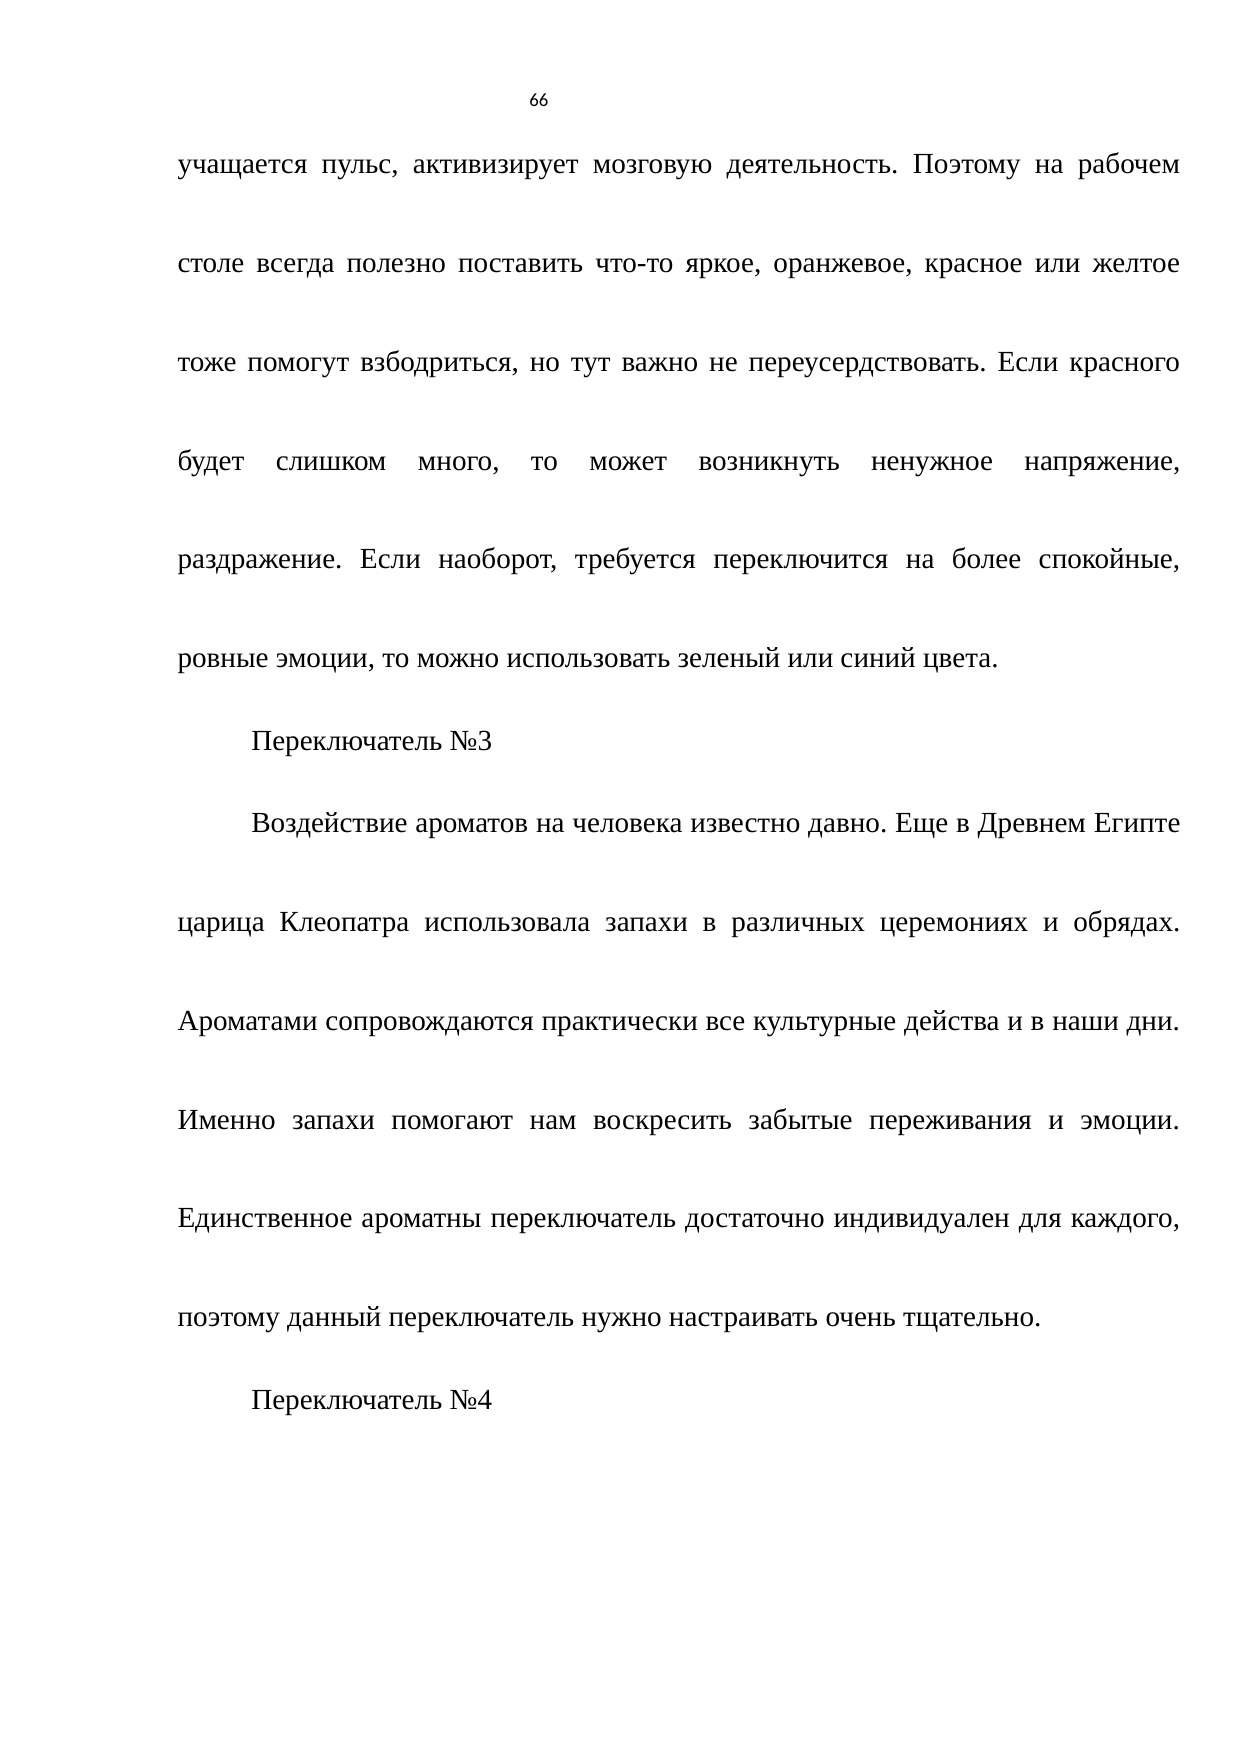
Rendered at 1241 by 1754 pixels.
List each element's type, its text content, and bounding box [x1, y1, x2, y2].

text Переключатель №3 [177, 707, 1181, 773]
text Воздействие ароматов на человека известно давно. Еще в Древнем Египте царица Клеопатра использовала запахи в различных церемониях и обрядах. Ароматами сопровождаются практически все культурные действа и в наши дни. Именно запахи помогают нам воскресить забытые переживания и эмоции. Единственное ароматны переключатель достаточно индивидуален для каждого, поэтому данный переключатель нужно настраивать очень тщательно. [177, 789, 1181, 1349]
text Переключатель №4 [177, 1366, 1181, 1432]
